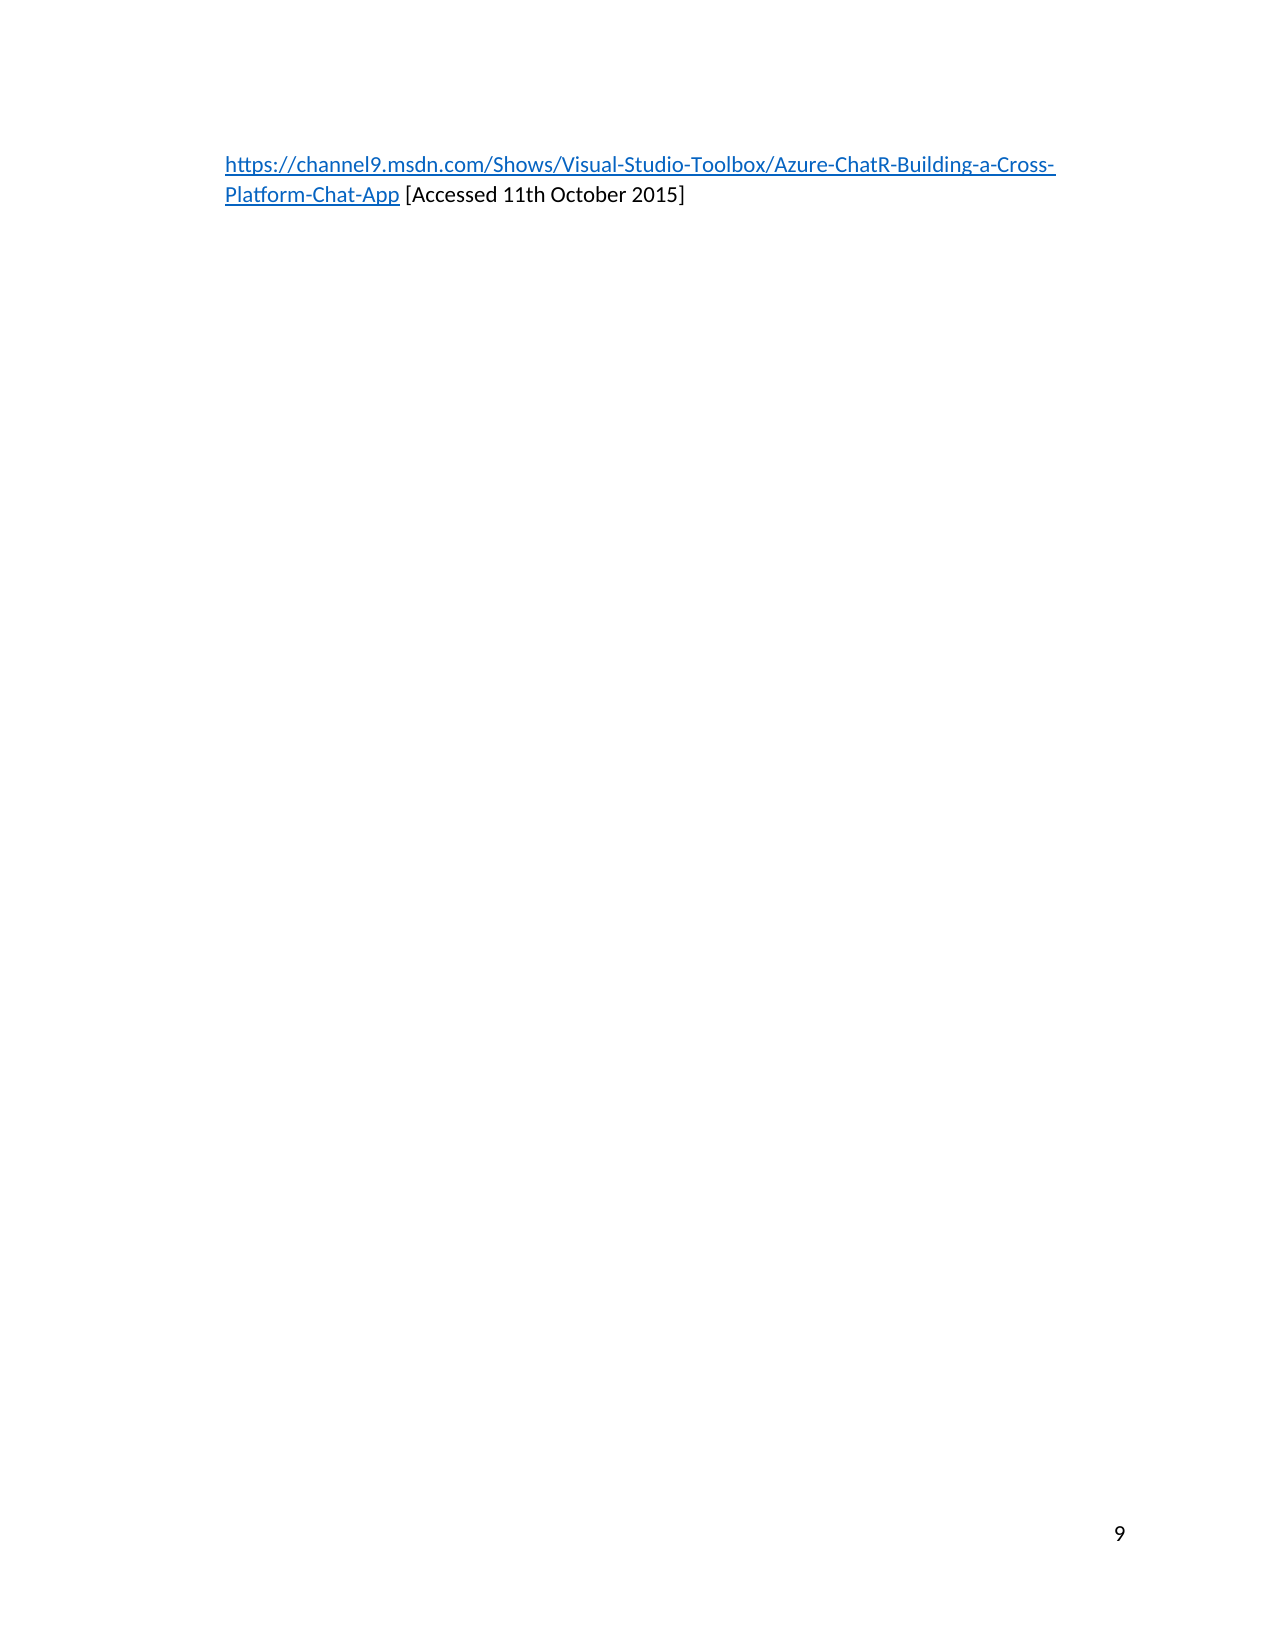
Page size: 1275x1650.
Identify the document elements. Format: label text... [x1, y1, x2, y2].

list https://channel9.msdn.com/Shows/Visual-Studio-Toolbox/Azure-ChatR-Building-a-Cross-Platform-Chat-App [Accessed 11th October 2015] [225, 150, 1125, 208]
